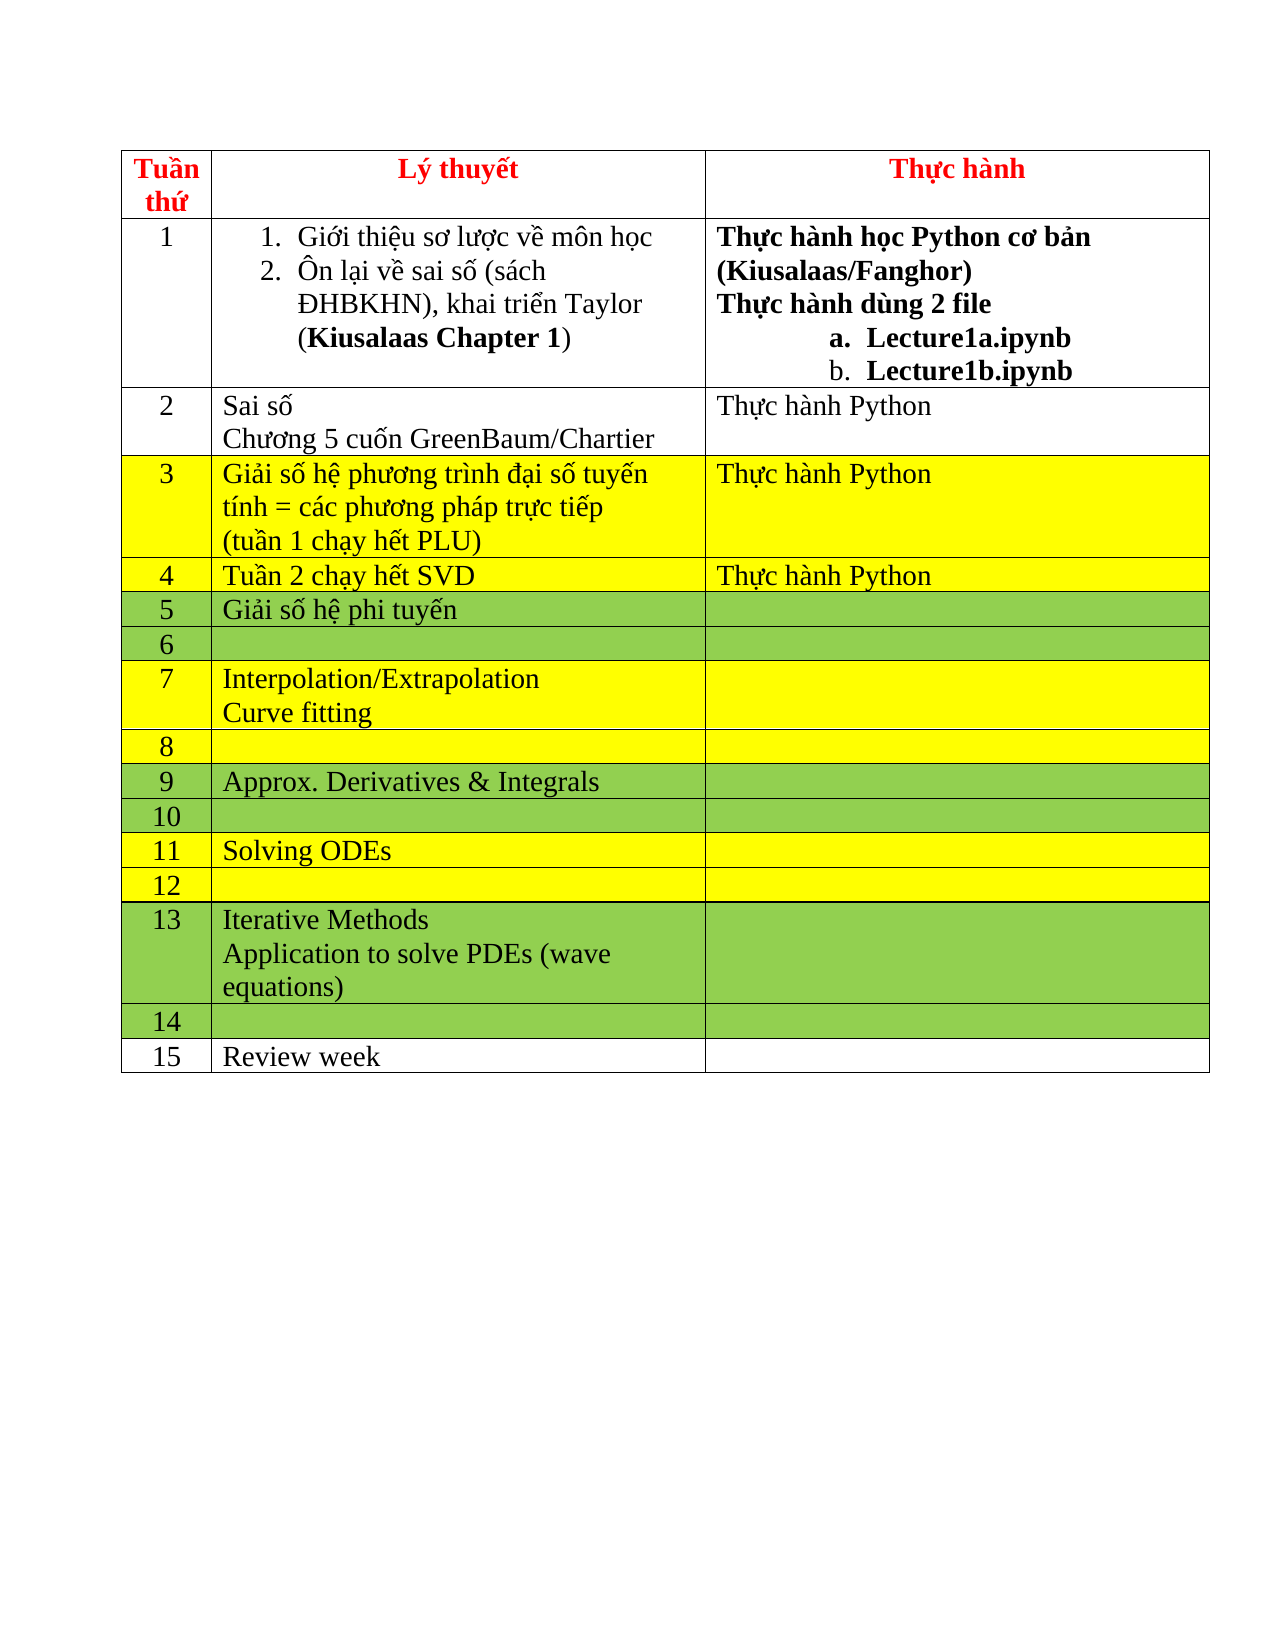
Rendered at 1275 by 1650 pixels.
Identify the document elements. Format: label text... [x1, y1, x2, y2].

table_cell [706, 730, 1209, 763]
table_cell Interpolation/Extrapolation Curve fitting [212, 661, 705, 728]
table_cell 14 [122, 1004, 211, 1038]
table_cell Iterative Methods Application to solve PDEs (wave equations) [212, 903, 705, 1003]
table_cell 13 [122, 903, 211, 1003]
table_cell Thực hành Python [706, 388, 1209, 455]
table_cell [212, 868, 705, 901]
table_cell 12 [122, 868, 211, 901]
table_cell [706, 764, 1209, 798]
table_cell [706, 868, 1209, 901]
table_cell [706, 799, 1209, 832]
table_cell [706, 1004, 1209, 1038]
table_cell 1 [122, 219, 211, 387]
table_cell Giải số hệ phương trình đại số tuyến tính = các phương pháp trực tiếp (tuần 1 chạy hết PLU) [212, 456, 705, 557]
table_cell Approx. Derivatives & Integrals [212, 764, 705, 798]
table_header Tuần thứ [122, 151, 211, 218]
table_header Thực hành [706, 151, 1209, 218]
table_cell [706, 833, 1209, 867]
table_cell Thực hành Python [706, 558, 1209, 591]
table_header Lý thuyết [212, 151, 705, 218]
table_cell 10 [122, 799, 211, 832]
table_cell [706, 1039, 1209, 1072]
table_cell Thực hành Python [706, 456, 1209, 557]
table_cell [212, 627, 705, 660]
table_cell 15 [122, 1039, 211, 1072]
table_cell 8 [122, 730, 211, 763]
table_cell [706, 661, 1209, 728]
table_cell [706, 903, 1209, 1003]
table_cell 9 [122, 764, 211, 798]
table_cell [706, 627, 1209, 660]
table_cell 6 [122, 627, 211, 660]
table_cell [706, 592, 1209, 626]
table_cell Tuần 2 chạy hết SVD [212, 558, 705, 591]
table_cell Solving ODEs [212, 833, 705, 867]
table_cell Giới thiệu sơ lược về môn học Ôn lại về sai số (sách ĐHBKHN), khai triển Taylor (Kiusalaas Chapter 1) [212, 219, 705, 387]
table_cell 5 [122, 592, 211, 626]
table_cell Thực hành học Python cơ bản (Kiusalaas/Fanghor) Thực hành dùng 2 file Lecture1a.ipynb Lecture1b.ipynb [706, 219, 1209, 387]
table_cell Sai số Chương 5 cuốn GreenBaum/Chartier [212, 388, 705, 455]
table_cell 11 [122, 833, 211, 867]
table_cell Review week [212, 1039, 705, 1072]
table_cell Giải số hệ phi tuyến [212, 592, 705, 626]
table_cell 7 [122, 661, 211, 728]
table_cell [212, 1004, 705, 1038]
table_cell 2 [122, 388, 211, 455]
table_cell [212, 730, 705, 763]
table_cell [212, 799, 705, 832]
table_cell 3 [122, 456, 211, 557]
table_cell 4 [122, 558, 211, 591]
